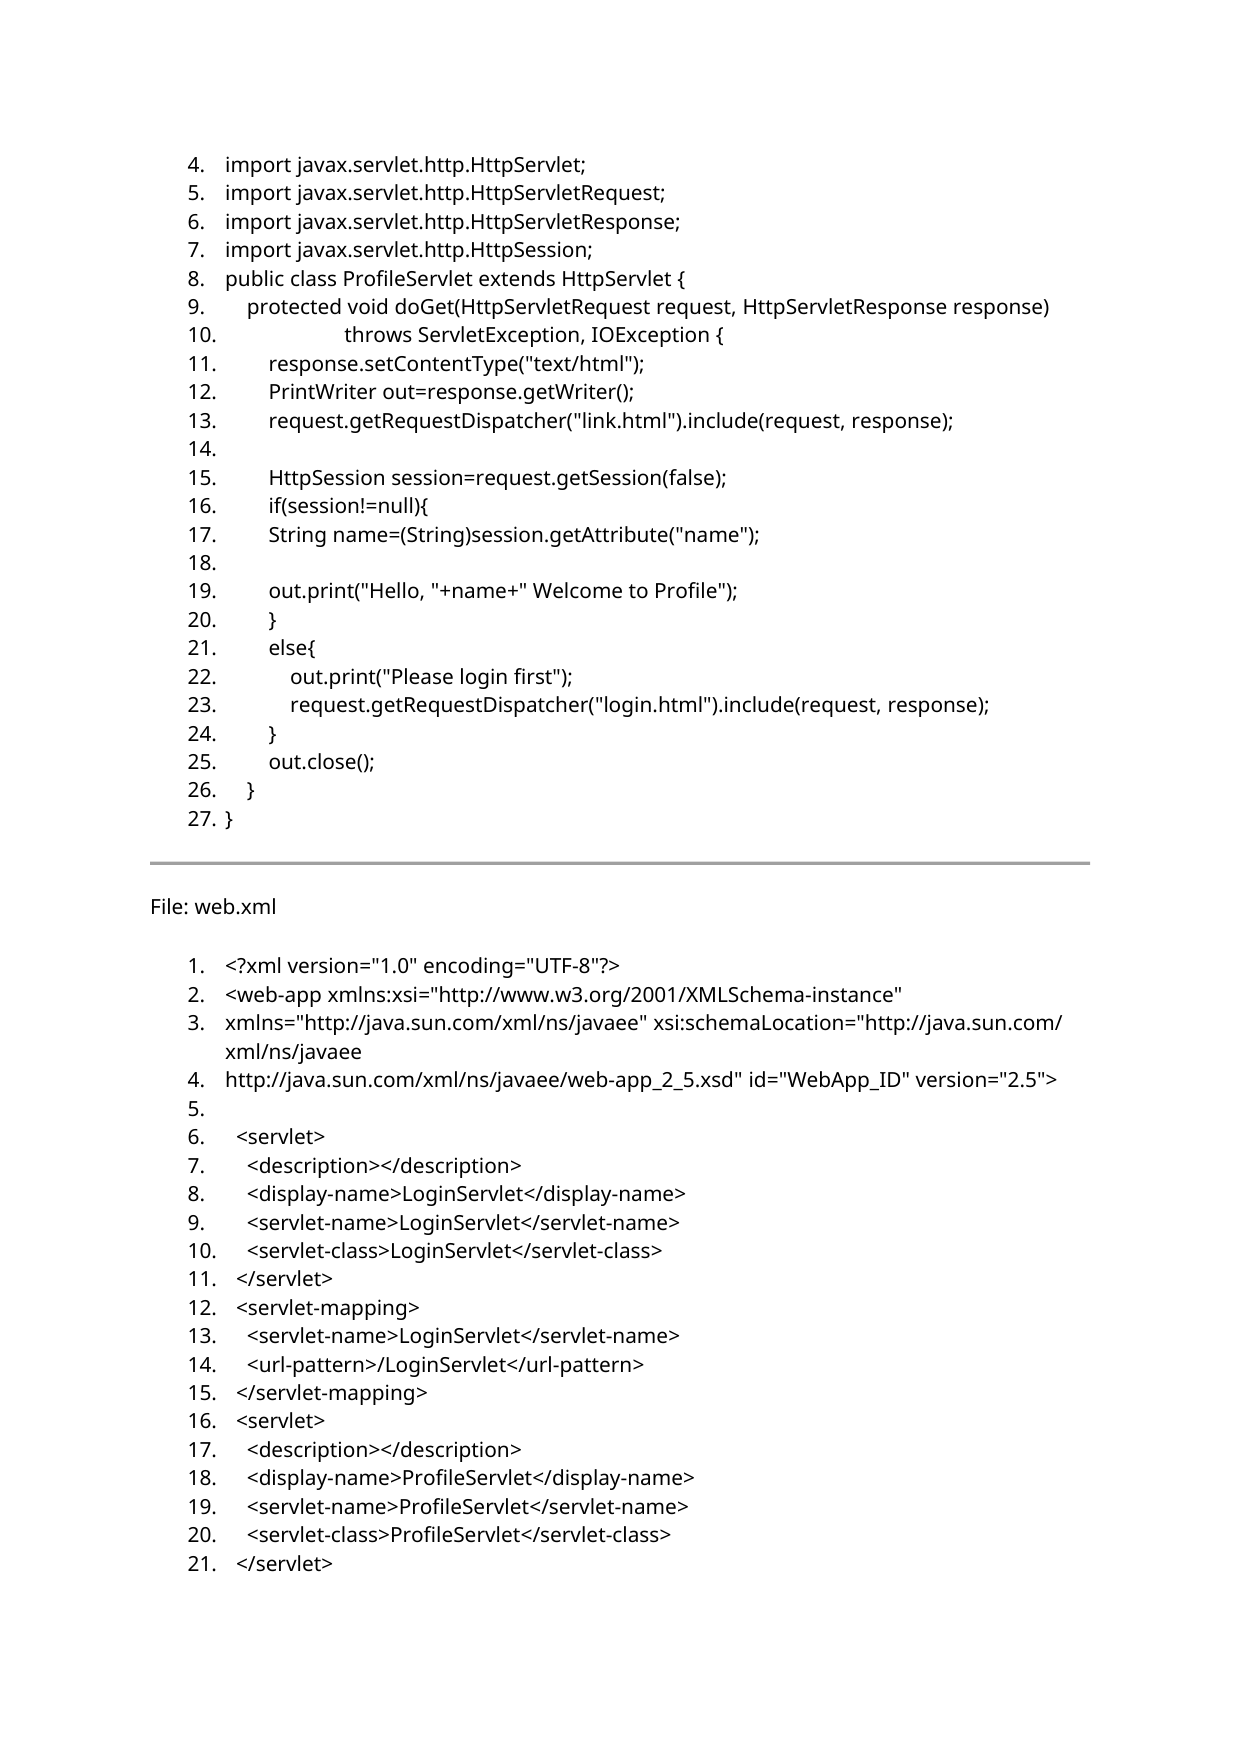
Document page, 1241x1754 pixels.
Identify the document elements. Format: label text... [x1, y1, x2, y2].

list <?xml version="1.0" encoding="UTF-8"?> [187, 952, 1090, 980]
list else{ [187, 633, 1090, 662]
list <servlet-class>LoginServlet</servlet-class> [187, 1236, 1090, 1264]
list response.setContentType("text/html"); [187, 349, 1090, 377]
list <url-pattern>/LoginServlet</url-pattern> [187, 1350, 1090, 1378]
list xmlns="http://java.sun.com/xml/ns/javaee" xsi:schemaLocation="http://java.sun.com/xml/ns/javaee [187, 1008, 1090, 1065]
list <servlet-class>ProfileServlet</servlet-class> [187, 1520, 1090, 1549]
list </servlet> [187, 1264, 1090, 1293]
list http://java.sun.com/xml/ns/javaee/web-app_2_5.xsd" id="WebApp_ID" version="2.5"> [187, 1065, 1090, 1094]
list request.getRequestDispatcher("link.html").include(request, response); [187, 406, 1090, 434]
list } [187, 804, 1090, 832]
list <display-name>LoginServlet</display-name> [187, 1179, 1090, 1208]
list request.getRequestDispatcher("login.html").include(request, response); [187, 690, 1090, 719]
list } [187, 719, 1090, 747]
list import javax.servlet.http.HttpServlet; [187, 150, 1090, 178]
list <servlet> [187, 1122, 1090, 1151]
list public class ProfileServlet extends HttpServlet { [187, 264, 1090, 292]
list } [187, 605, 1090, 633]
list <servlet-name>LoginServlet</servlet-name> [187, 1208, 1090, 1236]
list <servlet-mapping> [187, 1293, 1090, 1321]
list <description></description> [187, 1151, 1090, 1179]
list out.print("Hello, "+name+" Welcome to Profile"); [187, 577, 1090, 605]
list if(session!=null){ [187, 491, 1090, 520]
list HttpSession session=request.getSession(false); [187, 463, 1090, 491]
list import javax.servlet.http.HttpSession; [187, 235, 1090, 264]
list throws ServletException, IOException { [187, 321, 1090, 349]
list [187, 1492, 1090, 1520]
list <display-name>ProfileServlet</display-name> [187, 1463, 1090, 1492]
text File: web.xml [150, 892, 1090, 920]
list import javax.servlet.http.HttpServletResponse; [187, 207, 1090, 235]
list String name=(String)session.getAttribute("name"); [187, 520, 1090, 548]
list <servlet-name>LoginServlet</servlet-name> [187, 1321, 1090, 1350]
list out.close(); [187, 747, 1090, 776]
list PrintWriter out=response.getWriter(); [187, 377, 1090, 406]
list out.print("Please login first"); [187, 662, 1090, 690]
list </servlet-mapping> [187, 1378, 1090, 1407]
list <web-app xmlns:xsi="http://www.w3.org/2001/XMLSchema-instance" [187, 980, 1090, 1008]
list } [187, 776, 1090, 804]
list import javax.servlet.http.HttpServletRequest; [187, 178, 1090, 207]
list <servlet> [187, 1407, 1090, 1435]
list </servlet> [187, 1549, 1090, 1577]
list <description></description> [187, 1435, 1090, 1463]
list protected void doGet(HttpServletRequest request, HttpServletResponse response) [187, 292, 1090, 321]
